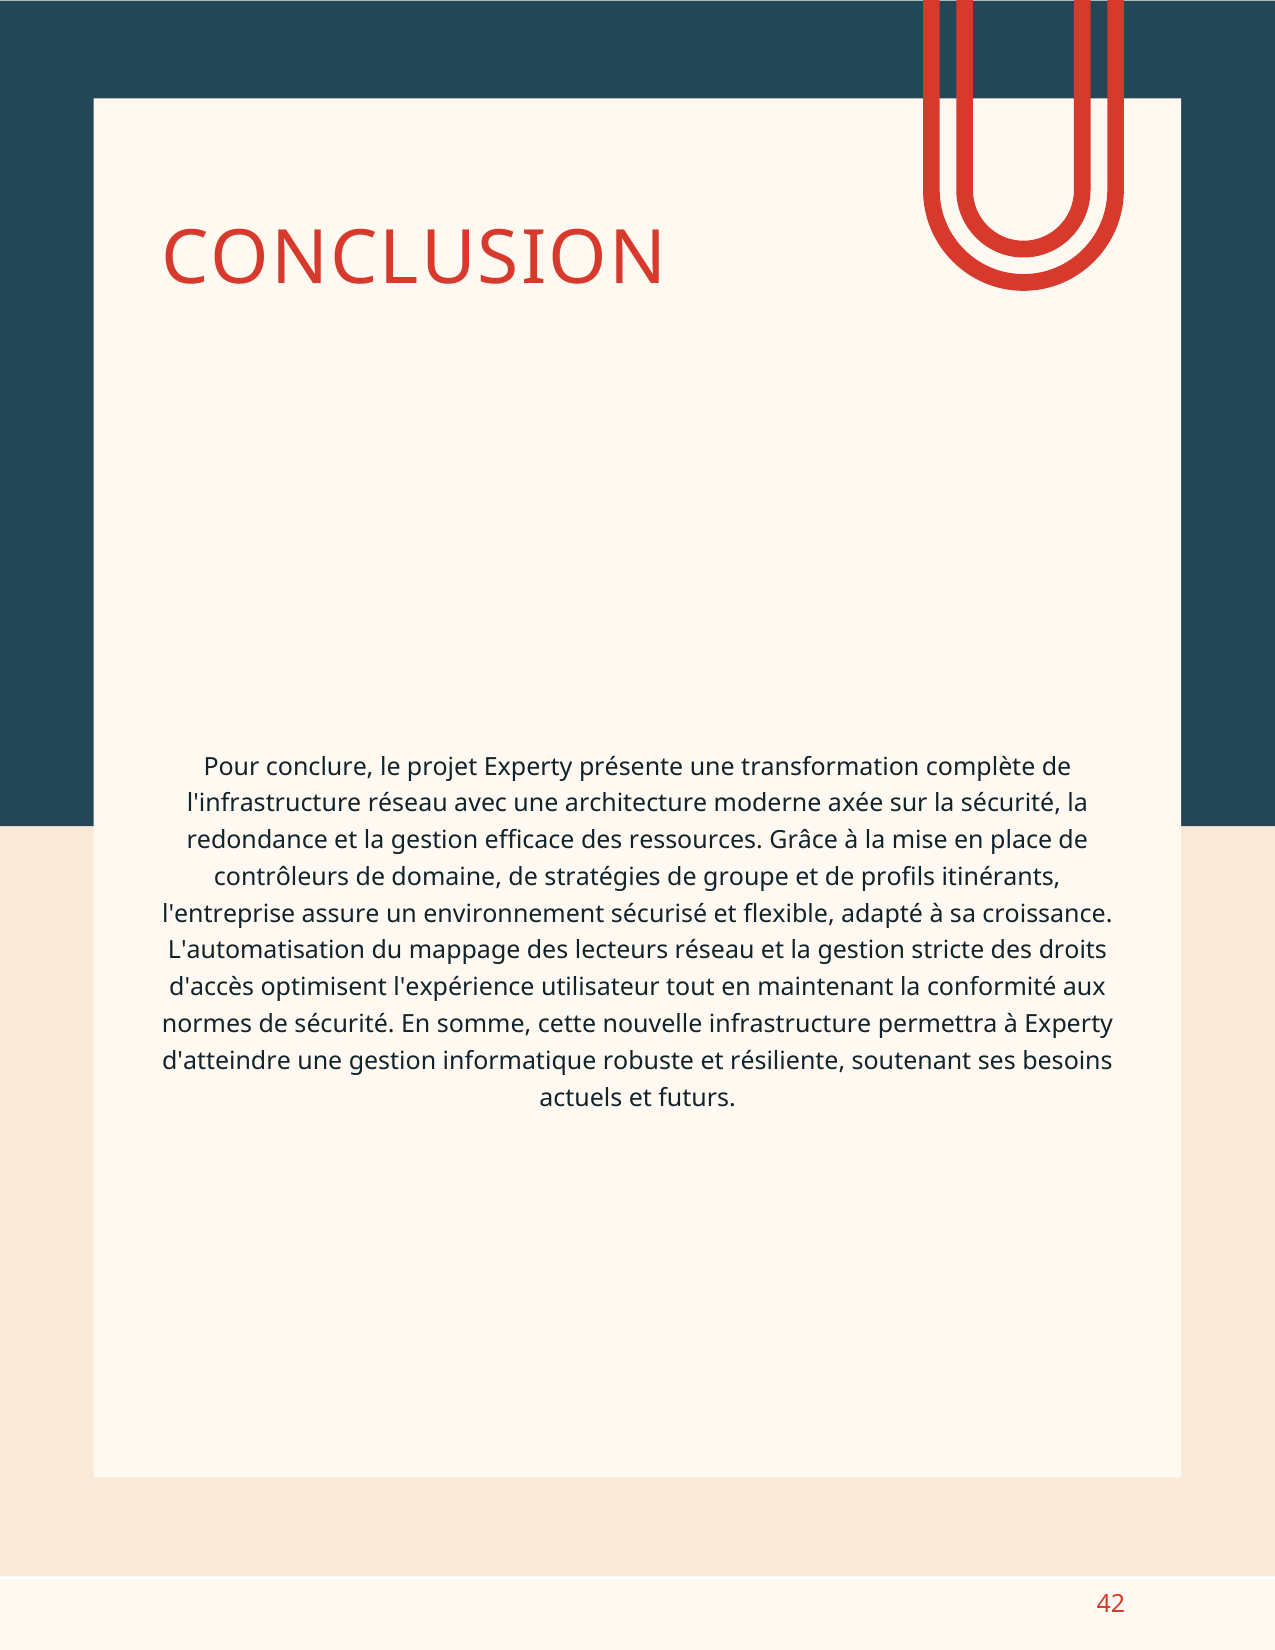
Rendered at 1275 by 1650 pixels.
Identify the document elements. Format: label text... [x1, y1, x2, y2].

list Pour conclure, le projet Experty présente une transformation complète de l'infrastructure réseau avec une architecture moderne axée sur la sécurité, la redondance et la gestion efficace des ressources. Grâce à la mise en place de contrôleurs de domaine, de stratégies de groupe et de profils itinérants, l'entreprise assure un environnement sécurisé et flexible, adapté à sa croissance. L'automatisation du mappage des lecteurs réseau et la gestion stricte des droits d'accès optimisent l'expérience utilisateur tout en maintenant la conformité aux normes de sécurité. En somme, cette nouvelle infrastructure permettra à Experty d'atteindre une gestion informatique robuste et résiliente, soutenant ses besoins actuels et futurs. [150, 748, 1125, 1113]
table_header [150, 204, 1125, 381]
